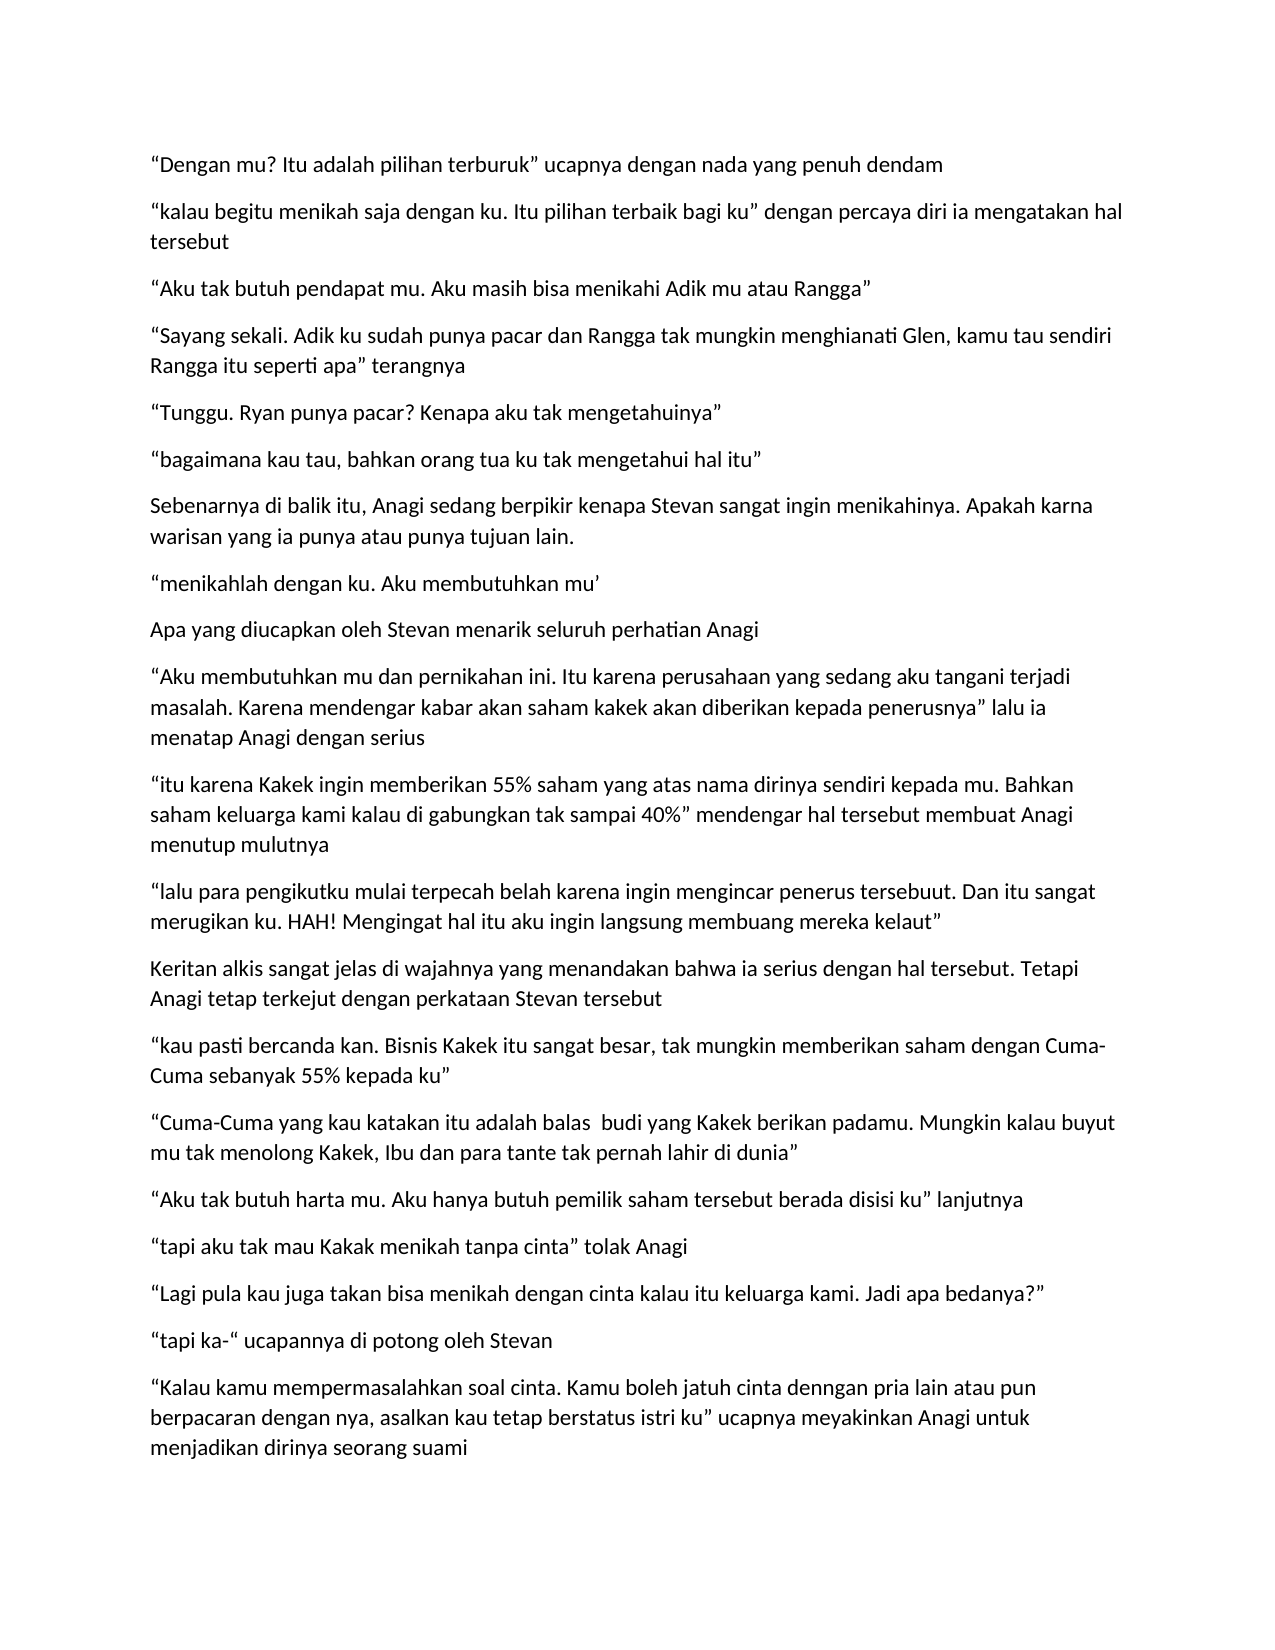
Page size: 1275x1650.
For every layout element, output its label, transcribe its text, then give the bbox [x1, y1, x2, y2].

text “menikahlah dengan ku. Aku membutuhkan mu’ [150, 569, 1125, 597]
text “kau pasti bercanda kan. Bisnis Kakek itu sangat besar, tak mungkin memberikan saham dengan Cuma-Cuma sebanyak 55% kepada ku” [150, 1031, 1125, 1089]
text Apa yang diucapkan oleh Stevan menarik seluruh perhatian Anagi [150, 616, 1125, 644]
text “Aku membutuhkan mu dan pernikahan ini. Itu karena perusahaan yang sedang aku tangani terjadi masalah. Karena mendengar kabar akan saham kakek akan diberikan kepada penerusnya” lalu ia menatap Anagi dengan serius [150, 662, 1125, 751]
text “Kalau kamu mempermasalahkan soal cinta. Kamu boleh jatuh cinta denngan pria lain atau pun berpacaran dengan nya, asalkan kau tetap berstatus istri ku” ucapnya meyakinkan Anagi untuk menjadikan dirinya seorang suami [150, 1373, 1125, 1461]
text “Cuma-Cuma yang kau katakan itu adalah balas budi yang Kakek berikan padamu. Mungkin kalau buyut mu tak menolong Kakek, Ibu dan para tante tak pernah lahir di dunia” [150, 1108, 1125, 1167]
text “Sayang sekali. Adik ku sudah punya pacar dan Rangga tak mungkin menghianati Glen, kamu tau sendiri Rangga itu seperti apa” terangnya [150, 321, 1125, 379]
text “tapi ka-“ ucapannya di potong oleh Stevan [150, 1326, 1125, 1354]
text “Aku tak butuh pendapat mu. Aku masih bisa menikahi Adik mu atau Rangga” [150, 274, 1125, 302]
text “kalau begitu menikah saja dengan ku. Itu pilihan terbaik bagi ku” dengan percaya diri ia mengatakan hal tersebut [150, 197, 1125, 255]
text Keritan alkis sangat jelas di wajahnya yang menandakan bahwa ia serius dengan hal tersebut. Tetapi Anagi tetap terkejut dengan perkataan Stevan tersebut [150, 954, 1125, 1012]
text “Tunggu. Ryan punya pacar? Kenapa aku tak mengetahuinya” [150, 398, 1125, 426]
text “bagaimana kau tau, bahkan orang tua ku tak mengetahui hal itu” [150, 445, 1125, 473]
text Sebenarnya di balik itu, Anagi sedang berpikir kenapa Stevan sangat ingin menikahinya. Apakah karna warisan yang ia punya atau punya tujuan lain. [150, 492, 1125, 550]
text “tapi aku tak mau Kakak menikah tanpa cinta” tolak Anagi [150, 1232, 1125, 1260]
text “Dengan mu? Itu adalah pilihan terburuk” ucapnya dengan nada yang penuh dendam [150, 150, 1125, 178]
text “Aku tak butuh harta mu. Aku hanya butuh pemilik saham tersebut berada disisi ku” lanjutnya [150, 1185, 1125, 1213]
text “Lagi pula kau juga takan bisa menikah dengan cinta kalau itu keluarga kami. Jadi apa bedanya?” [150, 1279, 1125, 1307]
text “itu karena Kakek ingin memberikan 55% saham yang atas nama dirinya sendiri kepada mu. Bahkan saham keluarga kami kalau di gabungkan tak sampai 40%” mendengar hal tersebut membuat Anagi menutup mulutnya [150, 770, 1125, 858]
text “lalu para pengikutku mulai terpecah belah karena ingin mengincar penerus tersebuut. Dan itu sangat merugikan ku. HAH! Mengingat hal itu aku ingin langsung membuang mereka kelaut” [150, 877, 1125, 935]
